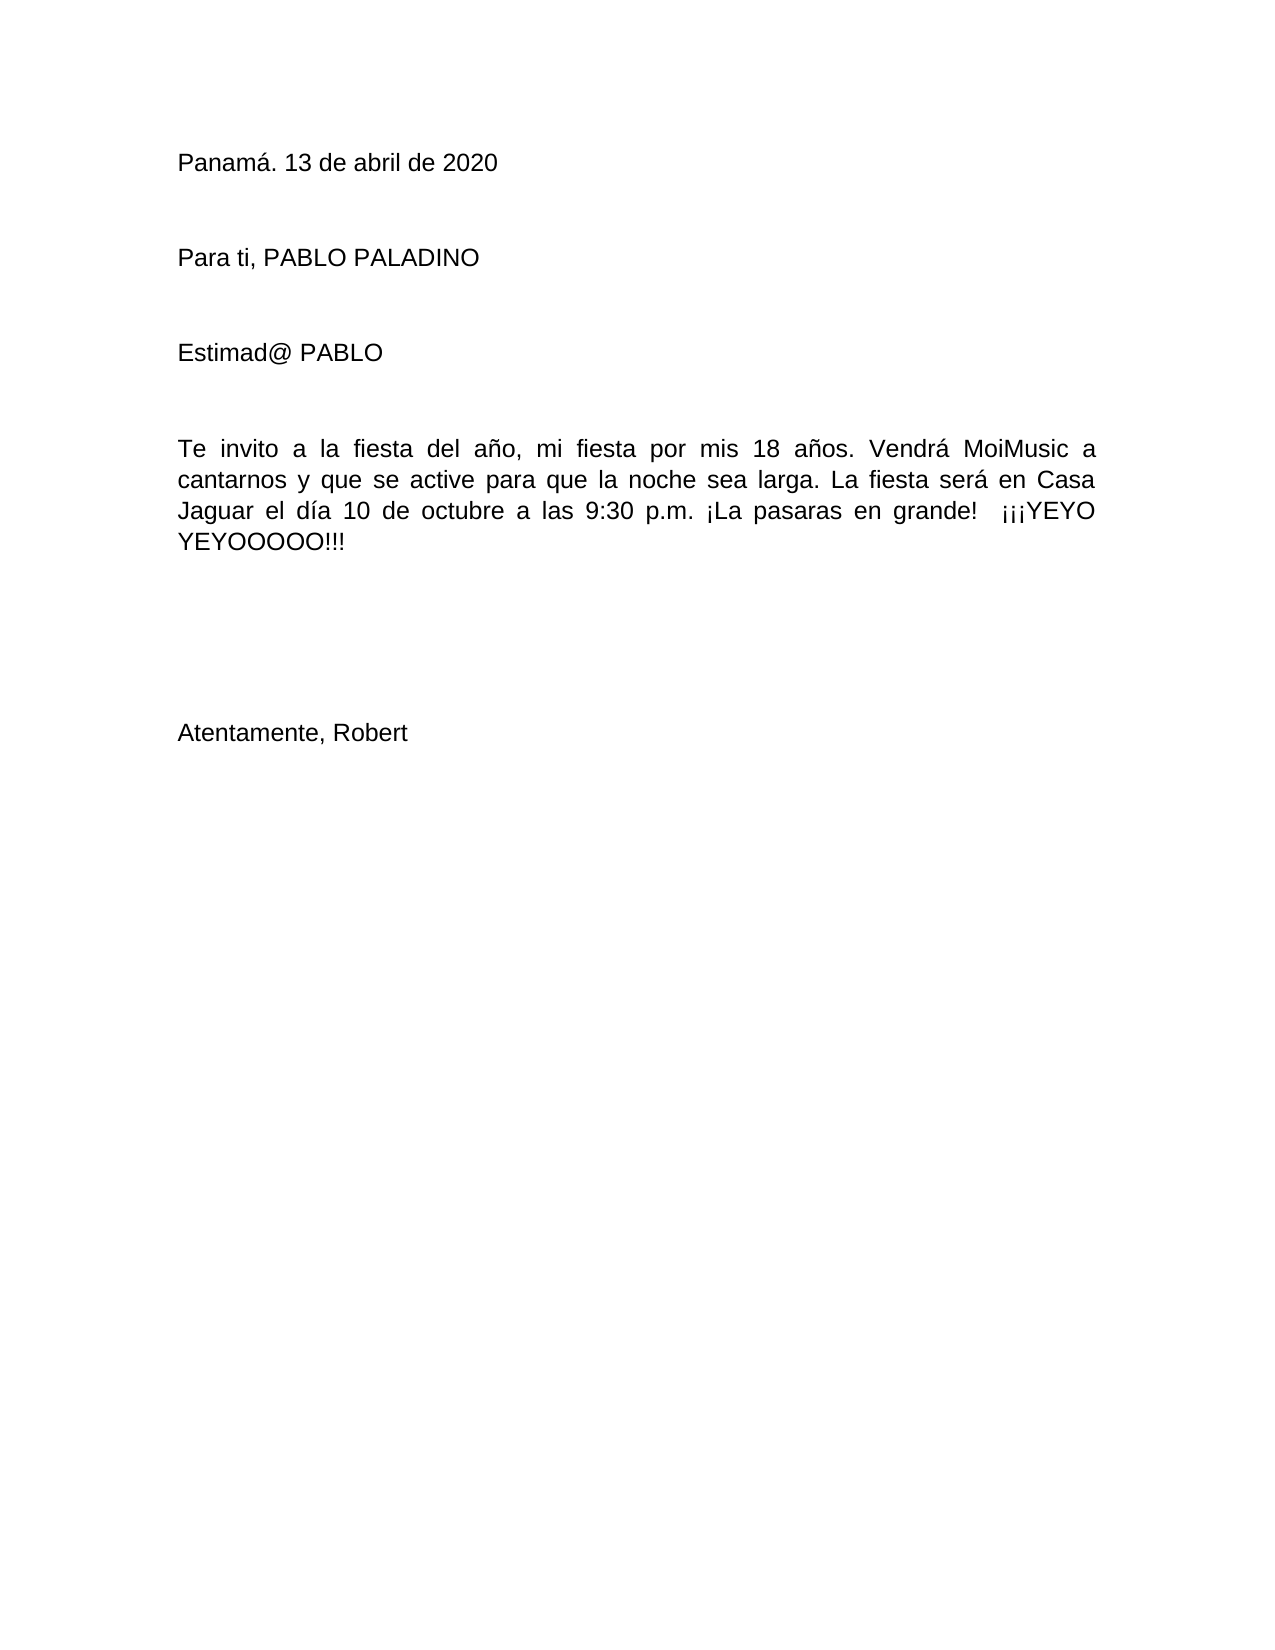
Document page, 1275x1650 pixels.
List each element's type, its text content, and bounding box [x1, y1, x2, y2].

text Panamá. 13 de abril de 2020 [177, 148, 1098, 176]
text Para ti, PABLO PALADINO [177, 243, 1098, 272]
text Estimad@ PABLO [177, 338, 1098, 367]
text Atentamente, Robert [177, 718, 1098, 747]
text Te invito a la fiesta del año, mi fiesta por mis 18 años. Vendrá MoiMusic a cantarnos y que se active para que la noche sea larga. La fiesta será en Casa Jaguar el día 10 de octubre a las 9:30 p.m. ¡La pasaras en grande! ¡¡¡YEYO YEYOOOOO!!! [177, 434, 1098, 556]
